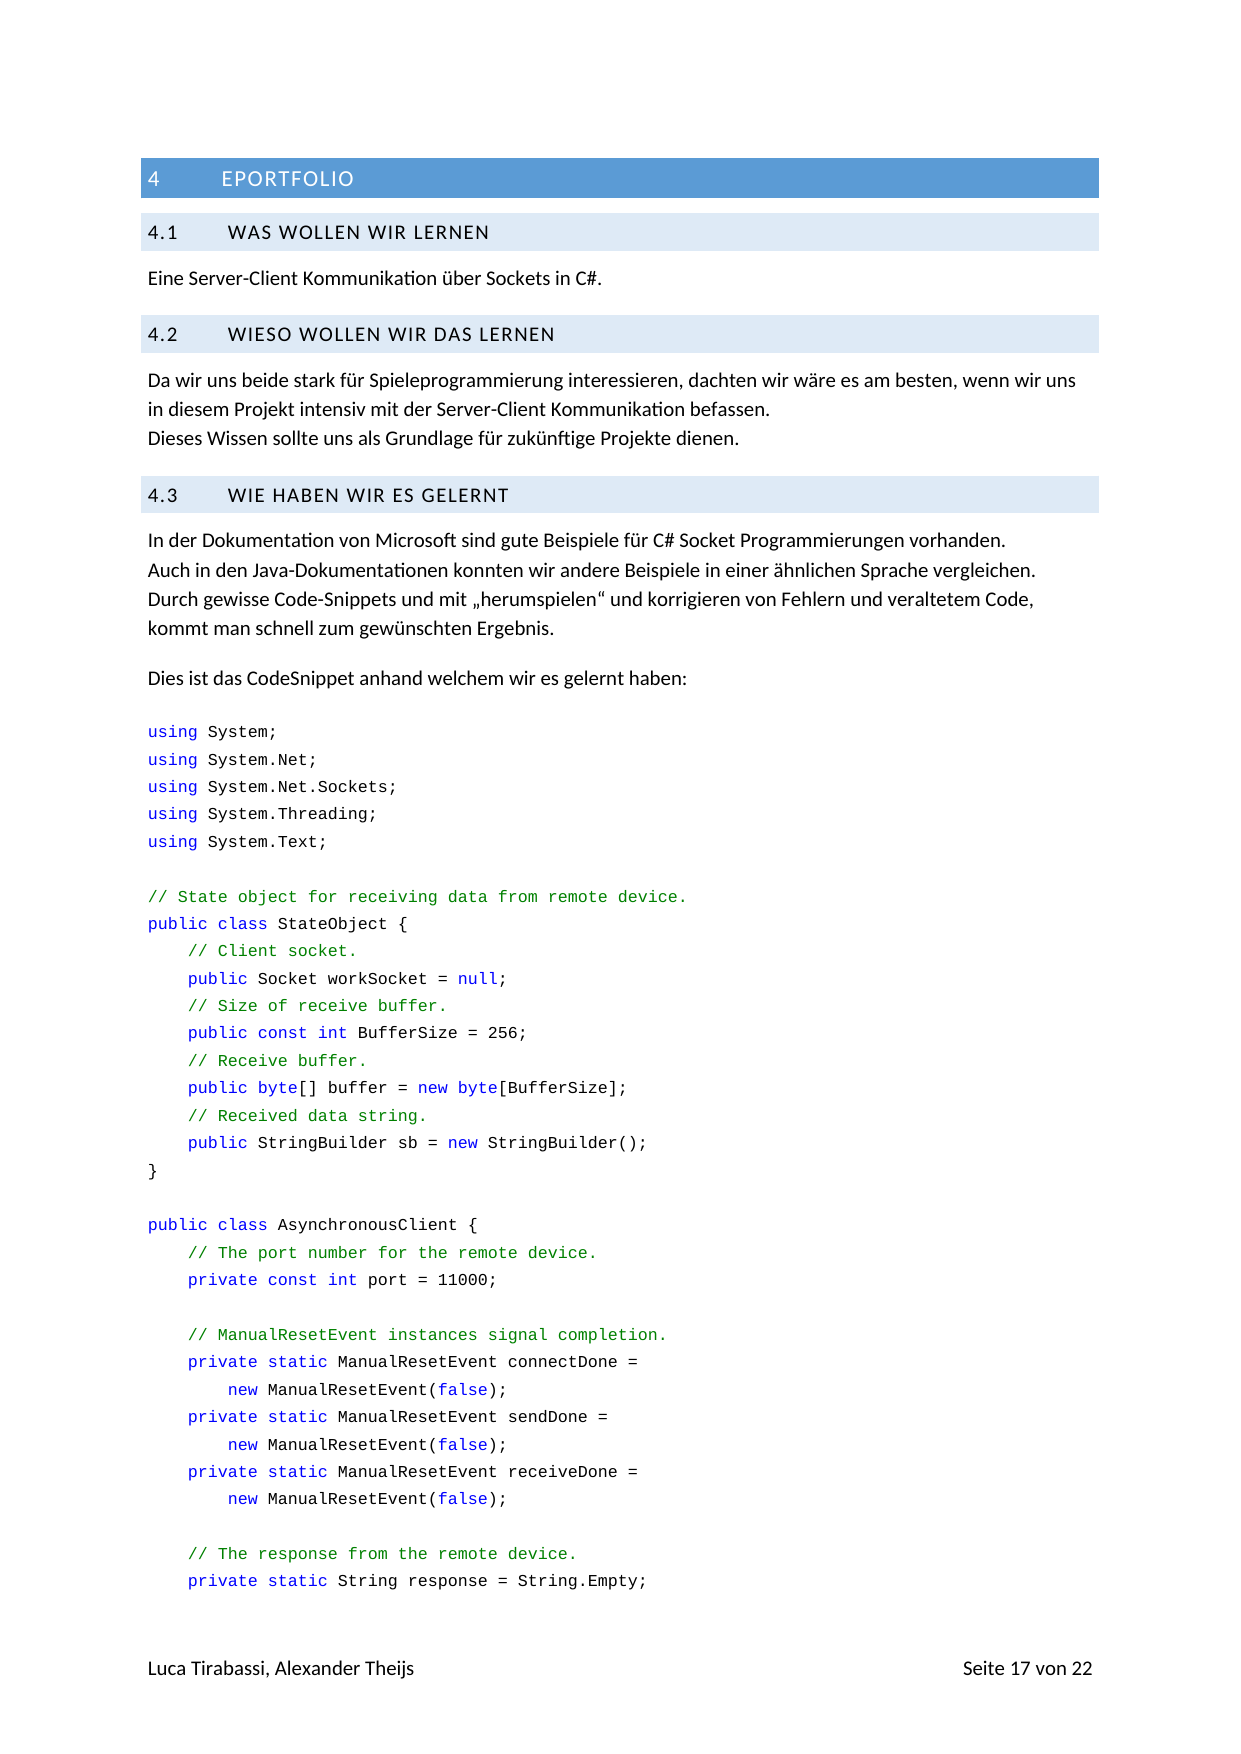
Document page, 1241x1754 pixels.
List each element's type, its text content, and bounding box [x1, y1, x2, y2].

text public Socket workSocket = null; [148, 962, 1093, 989]
text private static ManualResetEvent receiveDone = [148, 1455, 1093, 1482]
subtitle 4.3 Wie haben wir es gelernt [148, 482, 1093, 507]
text using System.Net.Sockets; [148, 770, 1093, 797]
text public StringBuilder sb = new StringBuilder(); [148, 1126, 1093, 1153]
text public const int BufferSize = 256; [148, 1017, 1093, 1044]
text // State object for receiving data from remote device. [148, 879, 1093, 907]
text new ManualResetEvent(false); [148, 1373, 1093, 1400]
subtitle 4 Eportfolio [148, 164, 1093, 192]
subtitle 4.1 Was wollen wir lernen [148, 219, 1093, 245]
text new ManualResetEvent(false); [148, 1482, 1093, 1510]
text Eine Server-Client Kommunikation über Sockets in C#. [148, 265, 1093, 291]
text using System.Text; [148, 825, 1093, 852]
text new ManualResetEvent(false); [148, 1427, 1093, 1455]
text // The port number for the remote device. [148, 1236, 1093, 1263]
text using System.Threading; [148, 797, 1093, 825]
text private const int port = 11000; [148, 1263, 1093, 1291]
text Da wir uns beide stark für Spieleprogrammierung interessieren, dachten wir wäre es am besten, wenn wir uns in diesem Projekt intensiv mit der Server-Client Kommunikation befassen. Dieses Wissen sollte uns als Grundlage für zukünftige Projekte dienen. [148, 367, 1093, 451]
text // Size of receive buffer. [148, 989, 1093, 1017]
text public class AsynchronousClient { [148, 1208, 1093, 1236]
text // Received data string. [148, 1099, 1093, 1126]
text // Client socket. [148, 934, 1093, 962]
text // Receive buffer. [148, 1044, 1093, 1071]
text private static ManualResetEvent connectDone = [148, 1345, 1093, 1373]
subtitle 4.2 Wieso wollen wir das lernen [148, 321, 1093, 347]
text public class StateObject { [148, 907, 1093, 934]
text private static String response = String.Empty; [148, 1564, 1093, 1592]
text private static ManualResetEvent sendDone = [148, 1400, 1093, 1427]
text In der Dokumentation von Microsoft sind gute Beispiele für C# Socket Programmierungen vorhanden. Auch in den Java-Dokumentationen konnten wir andere Beispiele in einer ähnlichen Sprache vergleichen. Durch gewisse Code-Snippets und mit „herumspielen“ und korrigieren von Fehlern und veraltetem Code, kommt man schnell zum gewünschten Ergebnis. [148, 528, 1093, 641]
text // The response from the remote device. [148, 1537, 1093, 1564]
text using System; [148, 715, 1093, 743]
text } [148, 1153, 1093, 1181]
text Dies ist das CodeSnippet anhand welchem wir es gelernt haben: [148, 665, 1093, 691]
text using System.Net; [148, 743, 1093, 770]
text // ManualResetEvent instances signal completion. [148, 1318, 1093, 1345]
text public byte[] buffer = new byte[BufferSize]; [148, 1071, 1093, 1099]
